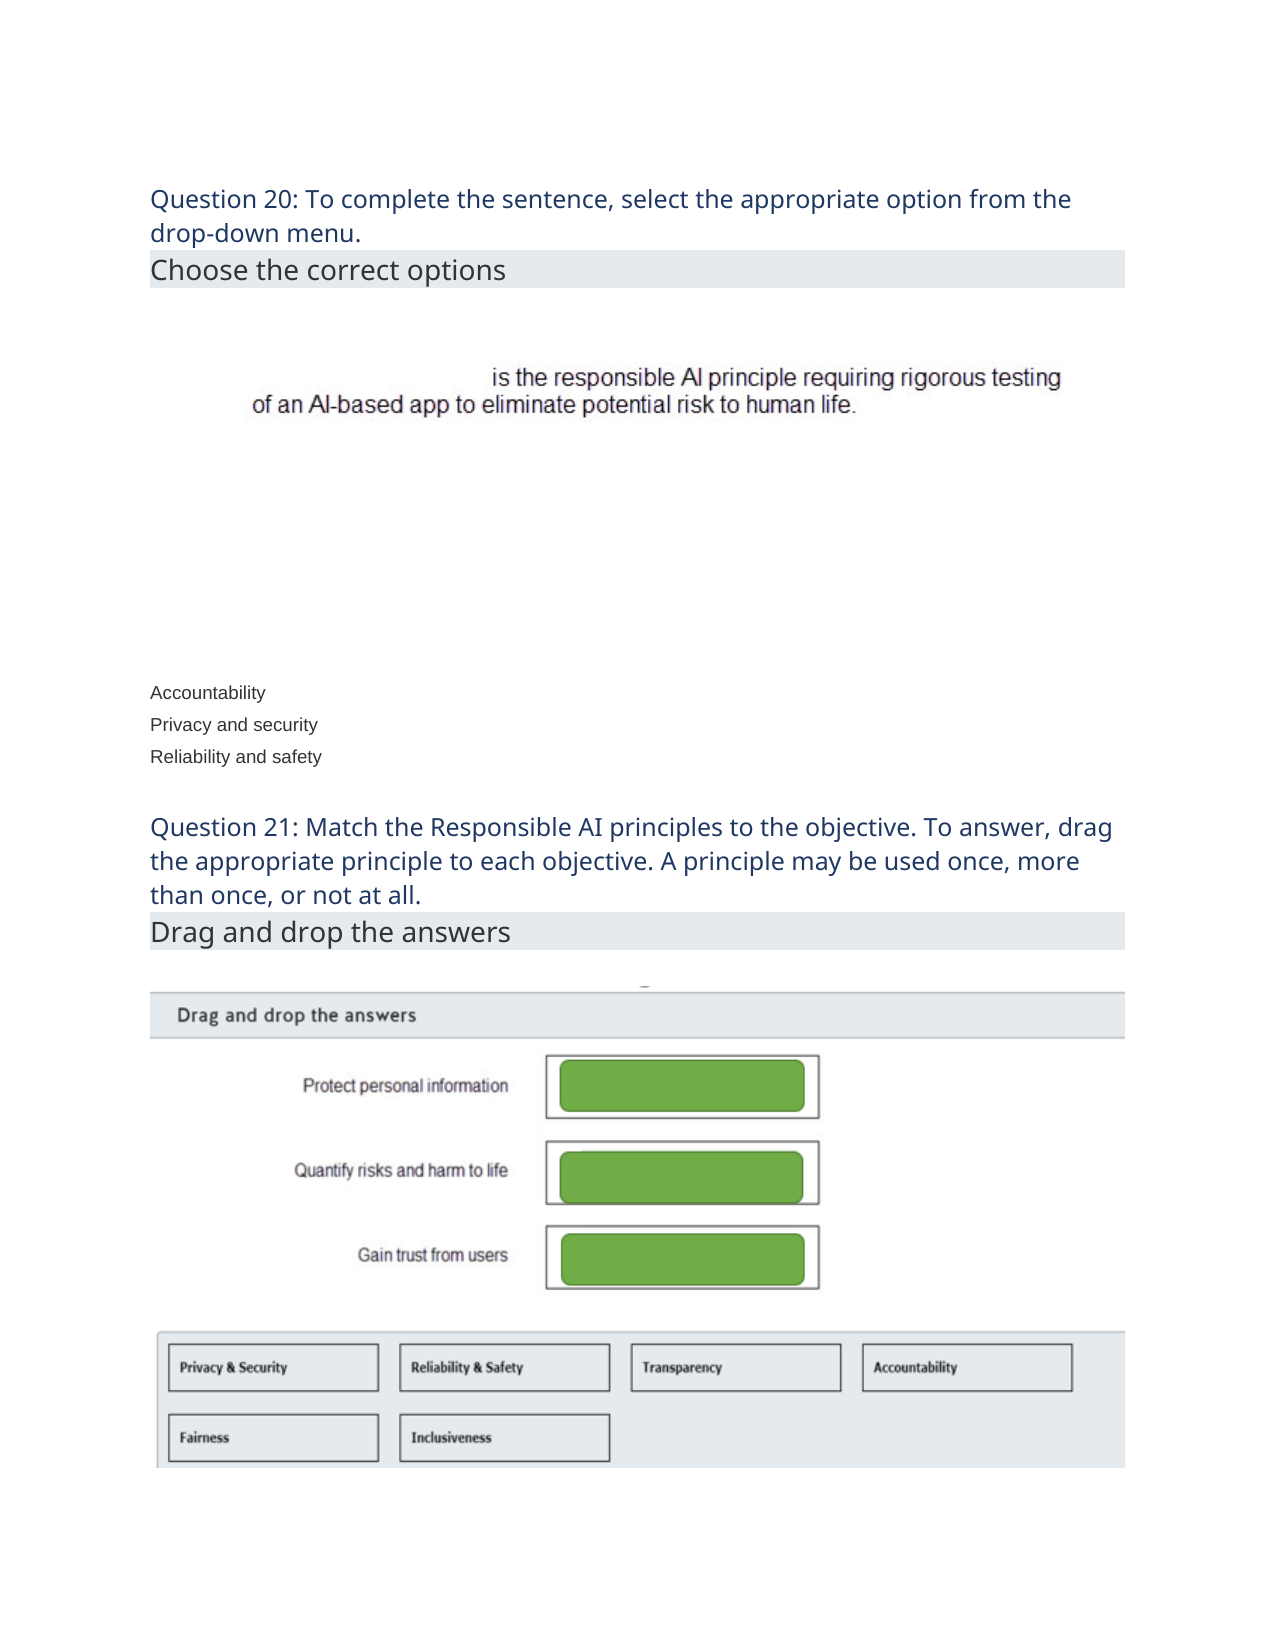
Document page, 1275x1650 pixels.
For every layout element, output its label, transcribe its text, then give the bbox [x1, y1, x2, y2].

subtitle Question 21: Match the Responsible AI principles to the objective. To answer, drag the appropriate principle to each objective. A principle may be used once, more than once, or not at all. [150, 810, 1125, 912]
text Reliability and safety [150, 746, 1125, 767]
text Accountability [150, 682, 1125, 703]
picture [150, 302, 1125, 682]
subtitle Question 20: To complete the sentence, select the appropriate option from the drop-down menu. [150, 182, 1125, 250]
text Choose the correct options [150, 250, 1125, 288]
text Drag and drop the answers [150, 912, 1125, 950]
picture [150, 986, 1125, 1468]
text Privacy and security [150, 714, 1125, 736]
